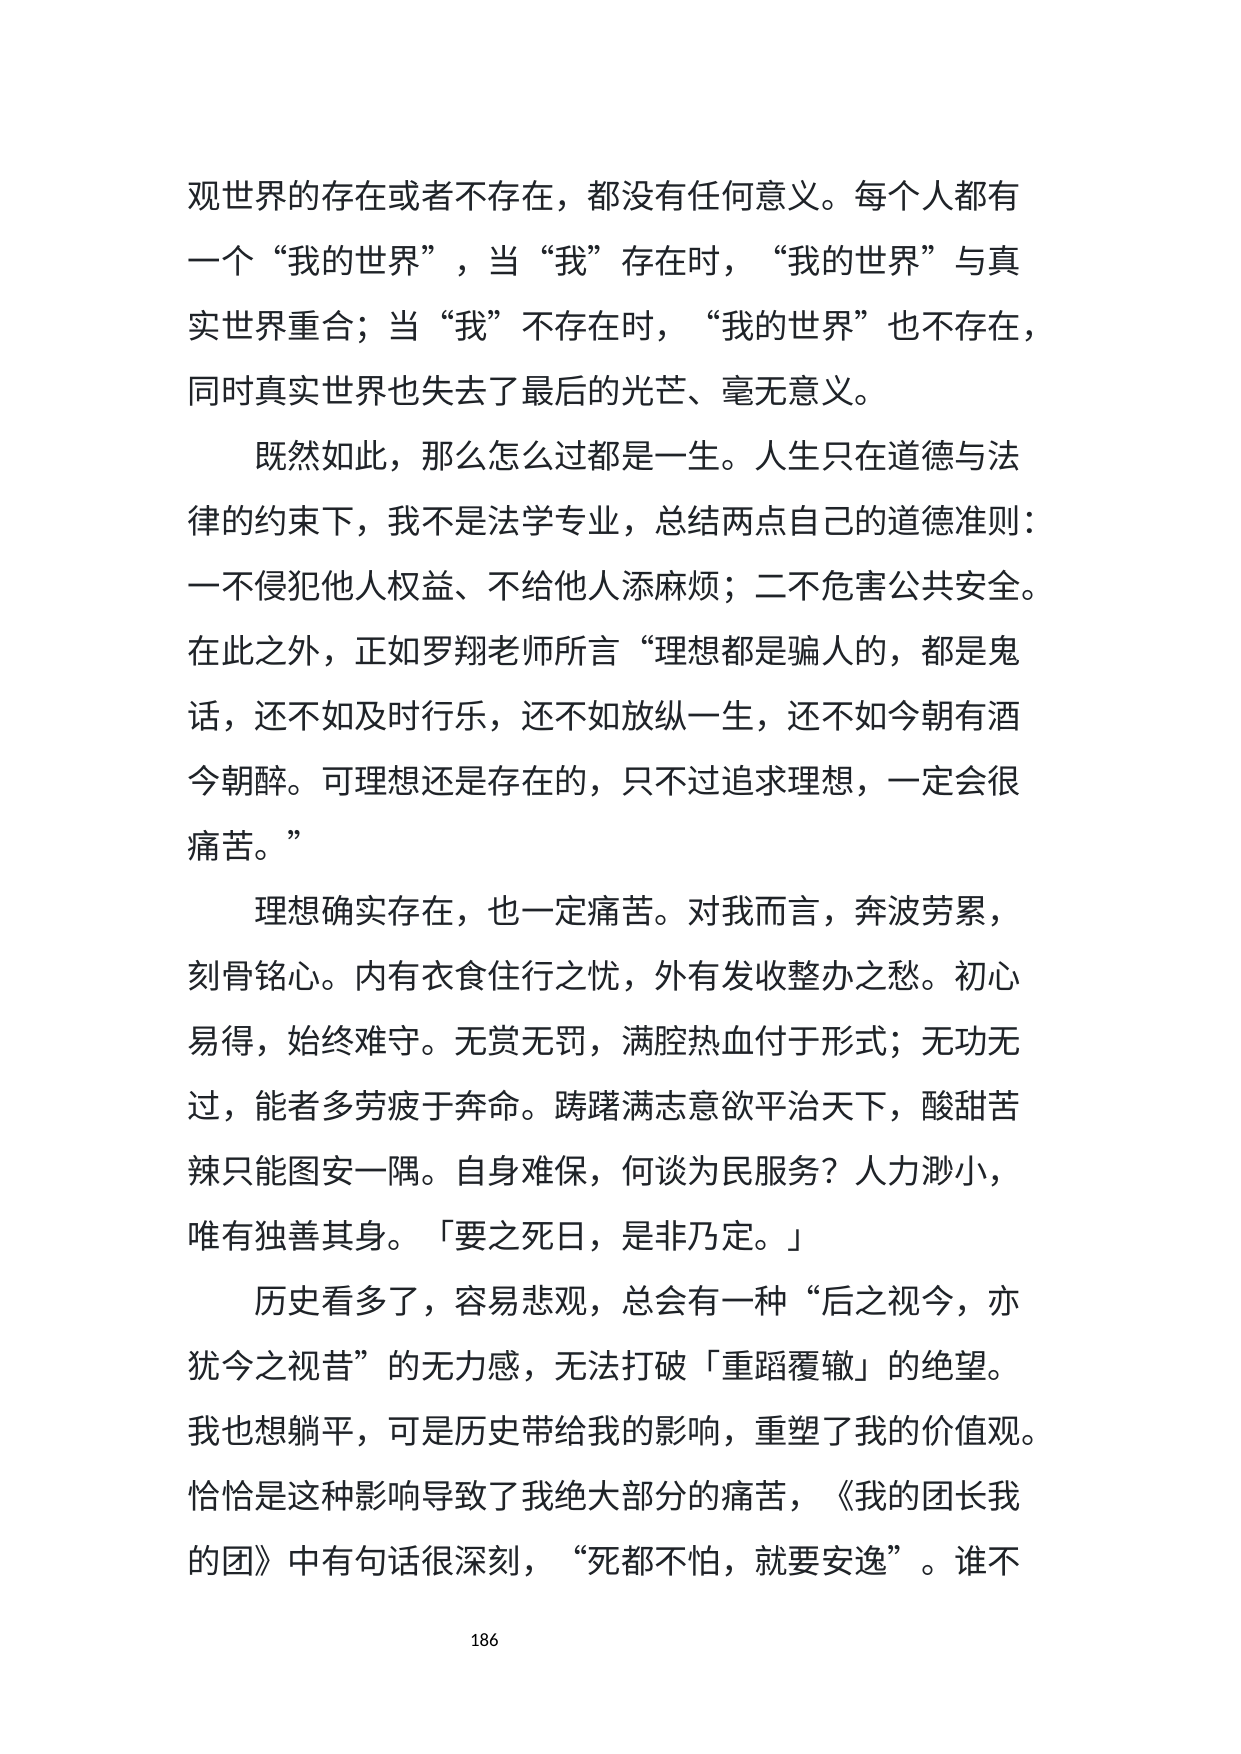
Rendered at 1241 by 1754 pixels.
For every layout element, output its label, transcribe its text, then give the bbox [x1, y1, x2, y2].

text 既然如此，那么怎么过都是一生。人生只在道德与法律的约束下，我不是法学专业，总结两点自己的道德准则：一不侵犯他人权益、不给他人添麻烦；二不危害公共安全。在此之外，正如罗翔老师所言“理想都是骗人的，都是鬼话，还不如及时行乐，还不如放纵一生，还不如今朝有酒今朝醉。可理想还是存在的，只不过追求理想，一定会很痛苦。” [187, 422, 1053, 877]
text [187, 1267, 1053, 1592]
text 理想确实存在，也一定痛苦。对我而言，奔波劳累，刻骨铭心。内有衣食住行之忧，外有发收整办之愁。初心易得，始终难守。无赏无罚，满腔热血付于形式；无功无过，能者多劳疲于奔命。踌躇满志意欲平治天下，酸甜苦辣只能图安一隅。自身难保，何谈为民服务？人力渺小，唯有独善其身。「要之死日，是非乃定。」 [187, 877, 1053, 1267]
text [187, 162, 1053, 422]
